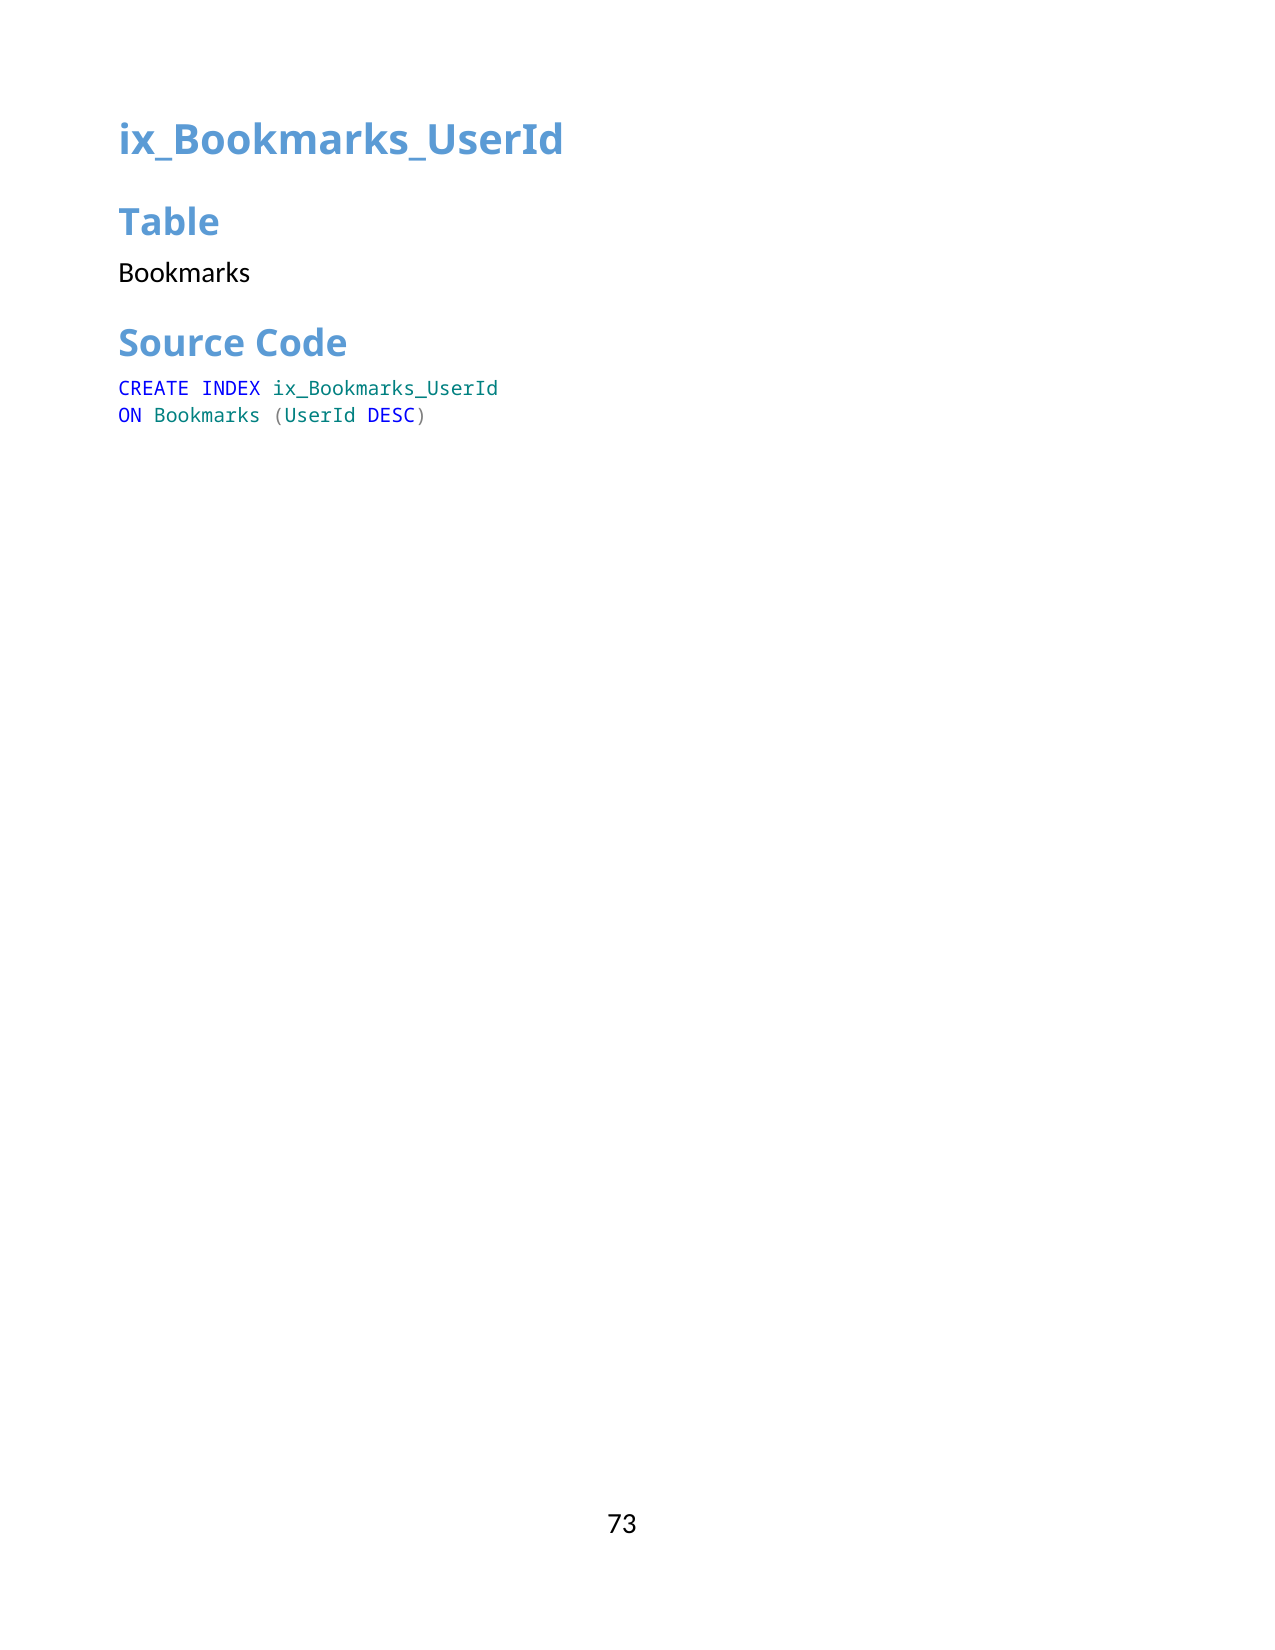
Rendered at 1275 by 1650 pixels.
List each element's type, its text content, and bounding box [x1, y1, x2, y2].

text CREATE INDEX ix_Bookmarks_UserId [118, 374, 1125, 402]
subtitle Table [118, 196, 1125, 247]
subtitle Source Code [118, 316, 1125, 367]
text ON Bookmarks (UserId DESC) [118, 402, 1125, 428]
text Bookmarks [118, 254, 1125, 290]
subtitle ix_Bookmarks_UserId [118, 109, 1125, 166]
